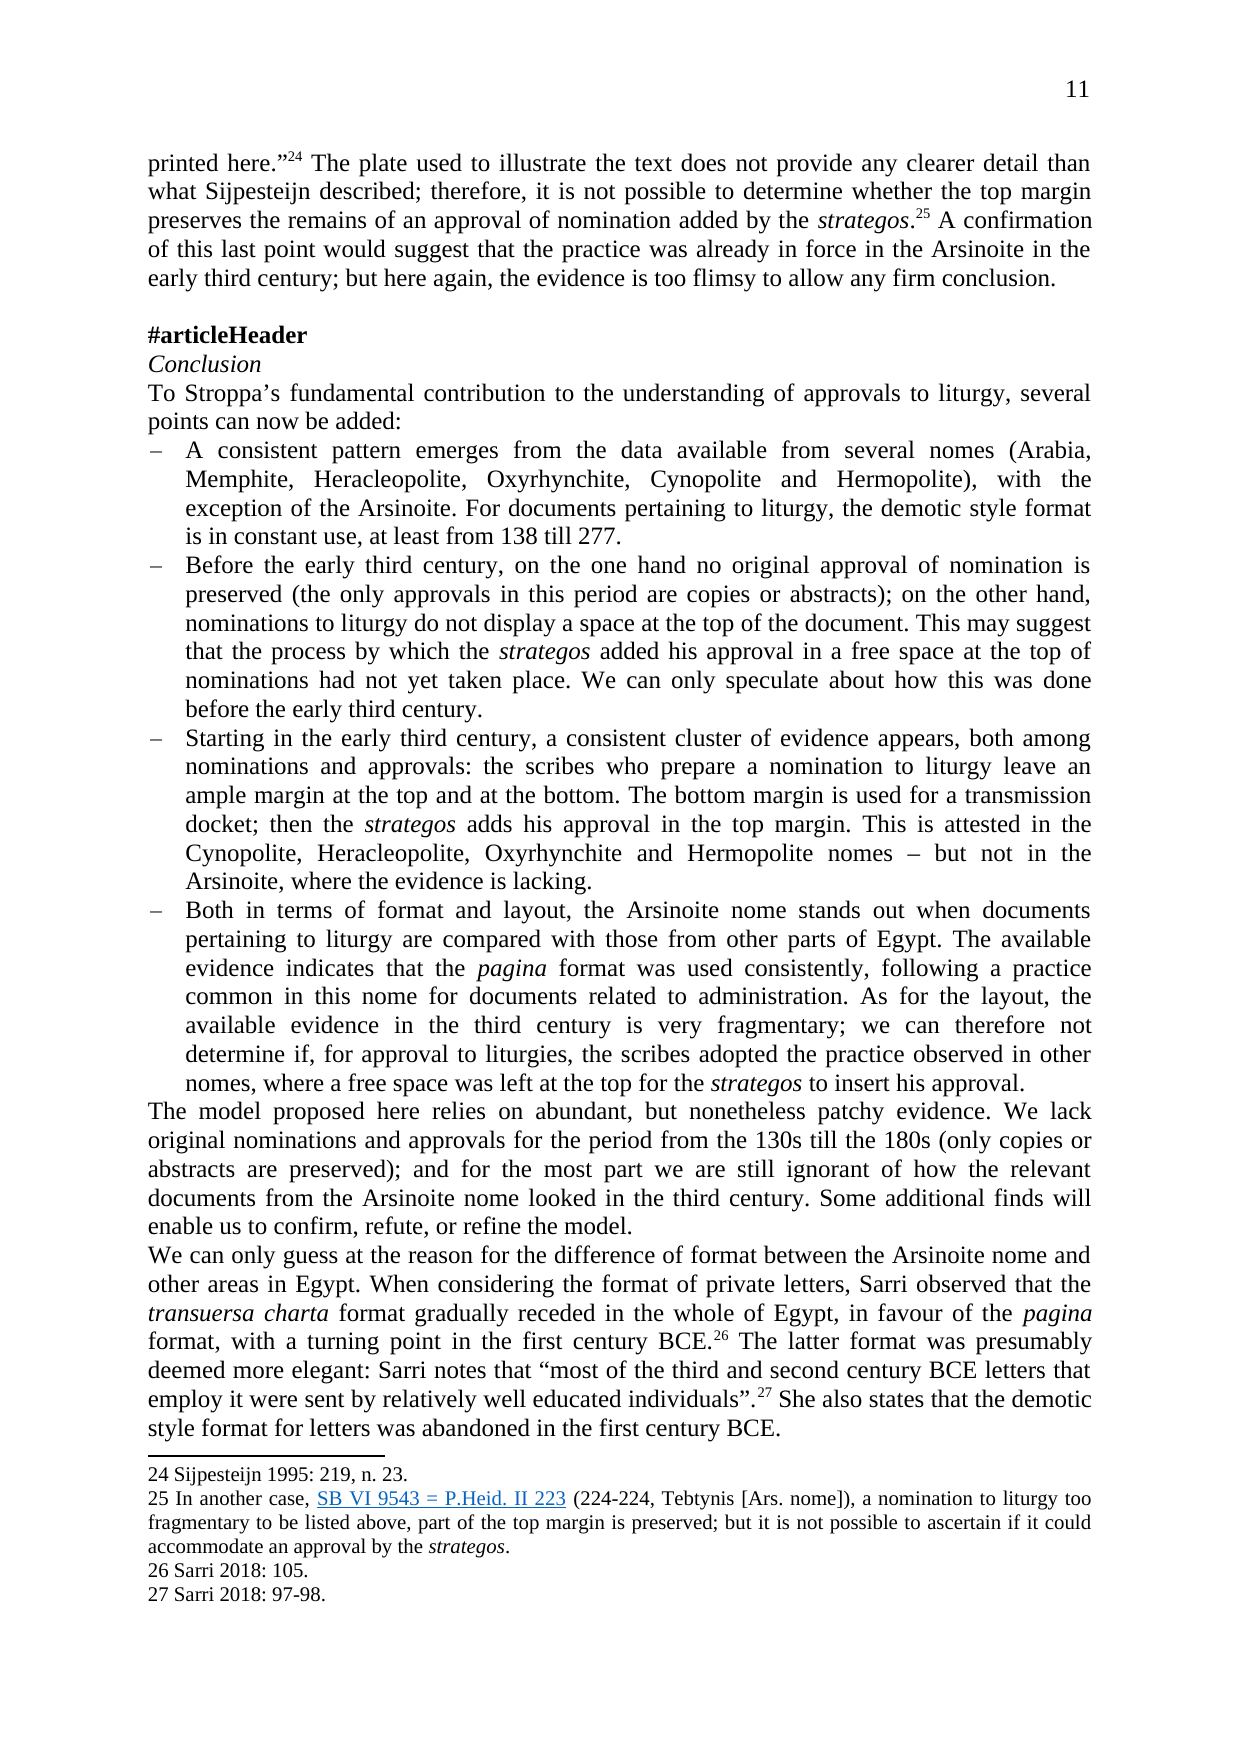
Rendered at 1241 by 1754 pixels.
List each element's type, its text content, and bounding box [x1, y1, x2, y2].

list Both in terms of format and layout, the Arsinoite nome stands out when documents pertaining to liturgy are compared with those from other parts of Egypt. The available evidence indicates that the pagina format was used consistently, following a practice common in this nome for documents related to administration. As for the layout, the available evidence in the third century is very fragmentary; we can therefore not determine if, for approval to liturgies, the scribes adopted the practice observed in other nomes, where a free space was left at the top for the strategos to insert his approval. [148, 895, 1092, 1096]
text To Stroppa’s fundamental contribution to the understanding of approvals to liturgy, several points can now be added: [148, 378, 1092, 435]
list Before the early third century, on the one hand no original approval of nomination is preserved (the only approvals in this period are copies or abstracts); on the other hand, nominations to liturgy do not display a space at the top of the document. This may suggest that the process by which the strategos added his approval in a free space at the top of nominations had not yet taken place. We can only speculate about how this was done before the early third century. [148, 550, 1092, 723]
list Starting in the early third century, a consistent cluster of evidence appears, both among nominations and approvals: the scribes who prepare a nomination to liturgy leave an ample margin at the top and at the bottom. The bottom margin is used for a transmission docket; then the strategos adds his approval in the top margin. This is attested in the Cynopolite, Heracleopolite, Oxyrhynchite and Hermopolite nomes – but not in the Arsinoite, where the evidence is lacking. [148, 723, 1092, 895]
text Conclusion [148, 349, 1092, 378]
list A consistent pattern emerges from the data available from several nomes (Arabia, Memphite, Heracleopolite, Oxyrhynchite, Cynopolite and Hermopolite), with the exception of the Arsinoite. For documents pertaining to liturgy, the demotic style format is in constant use, at least from 138 till 277. [148, 435, 1092, 550]
text #articleHeader [148, 320, 1092, 349]
text The model proposed here relies on abundant, but nonetheless patchy evidence. We lack original nominations and approvals for the period from the 130s till the 180s (only copies or abstracts are preserved); and for the most part we are still ignorant of how the relevant documents from the Arsinoite nome looked in the third century. Some additional finds will enable us to confirm, refute, or refine the model. [148, 1096, 1092, 1240]
